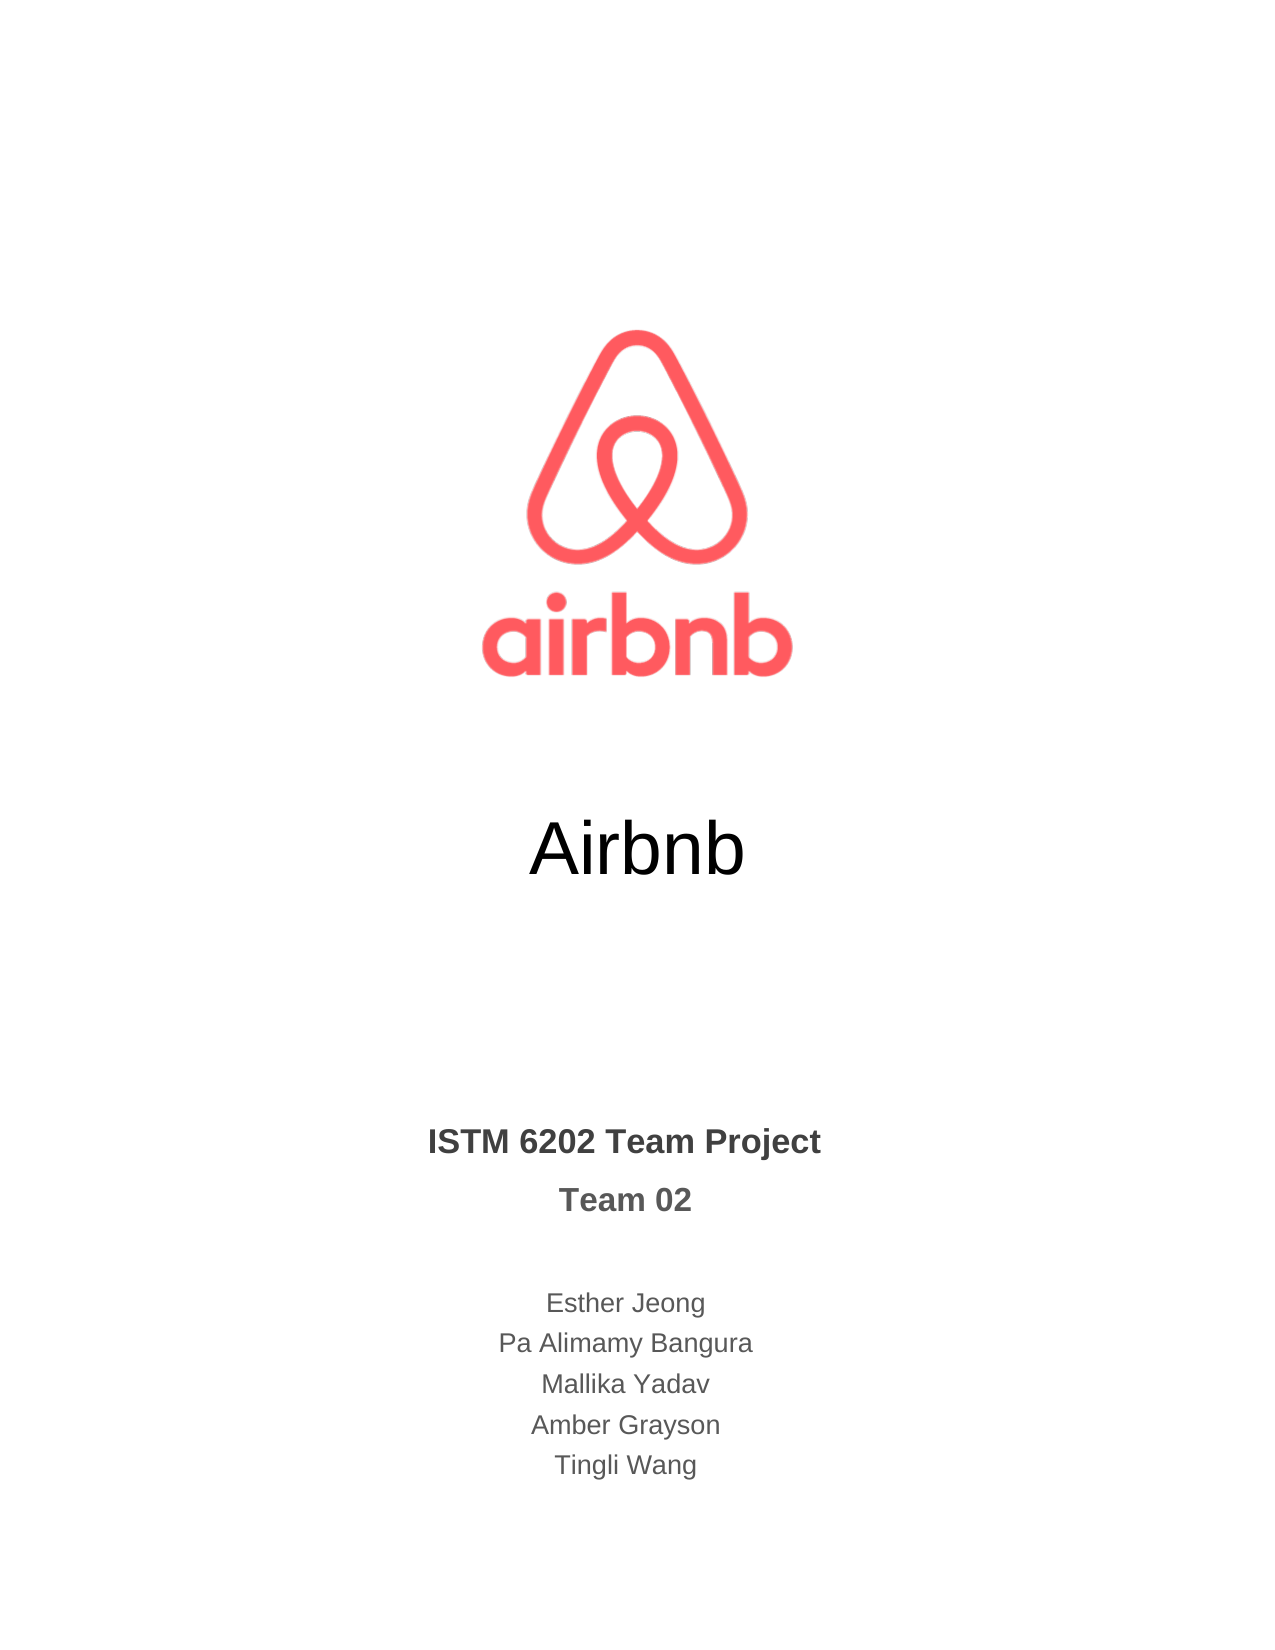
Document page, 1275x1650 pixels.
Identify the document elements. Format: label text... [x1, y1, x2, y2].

text Amber Grayson [150, 1409, 997, 1440]
text Mallika Yadav [150, 1368, 997, 1399]
text Team 02 [150, 1180, 998, 1219]
text Airbnb [150, 804, 1125, 891]
text Pa Alimamy Bangura [150, 1327, 997, 1359]
text Esther Jeong [150, 1287, 997, 1318]
picture [417, 265, 858, 743]
text ISTM 6202 Team Project [150, 1121, 996, 1161]
text Tingli Wang [150, 1449, 997, 1481]
